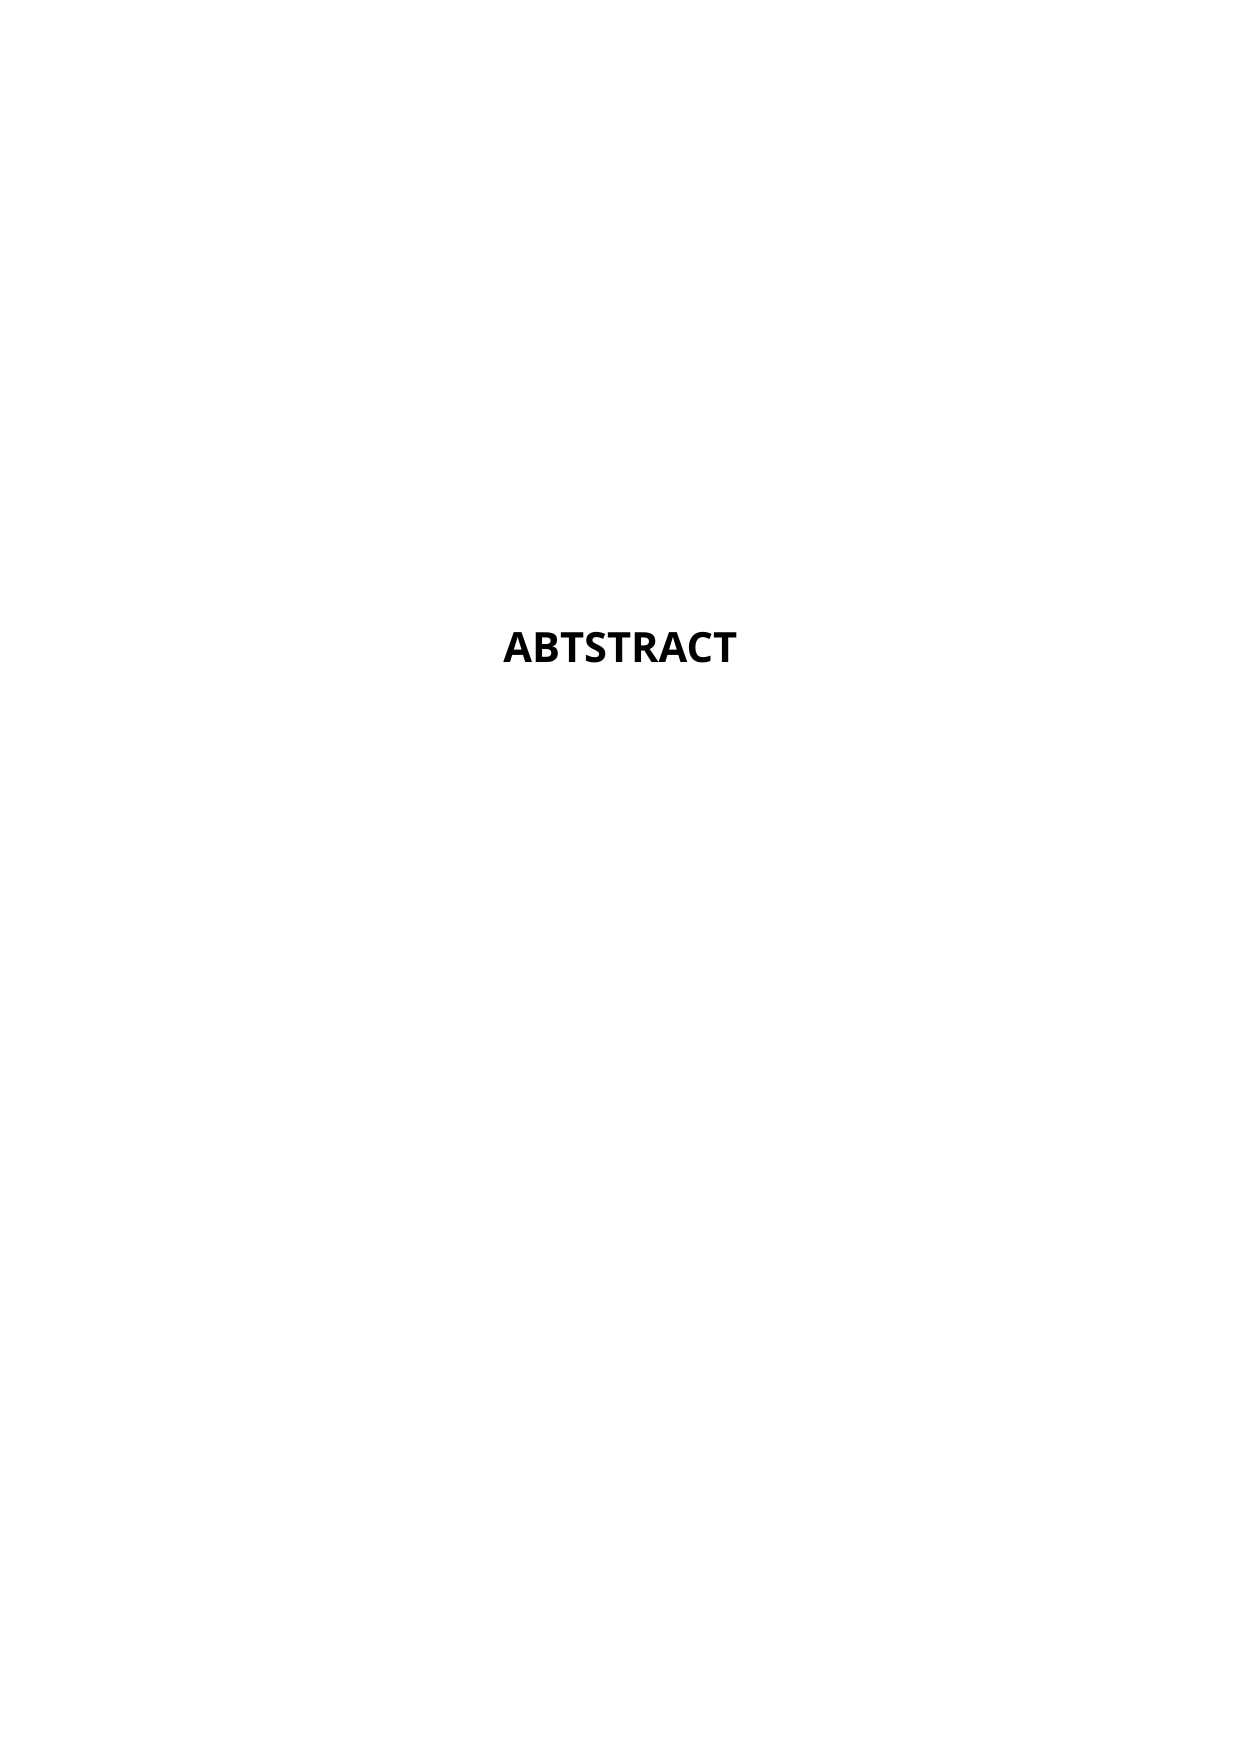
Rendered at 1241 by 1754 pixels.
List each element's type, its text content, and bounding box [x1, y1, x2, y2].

text ABTSTRACT [150, 617, 1090, 674]
